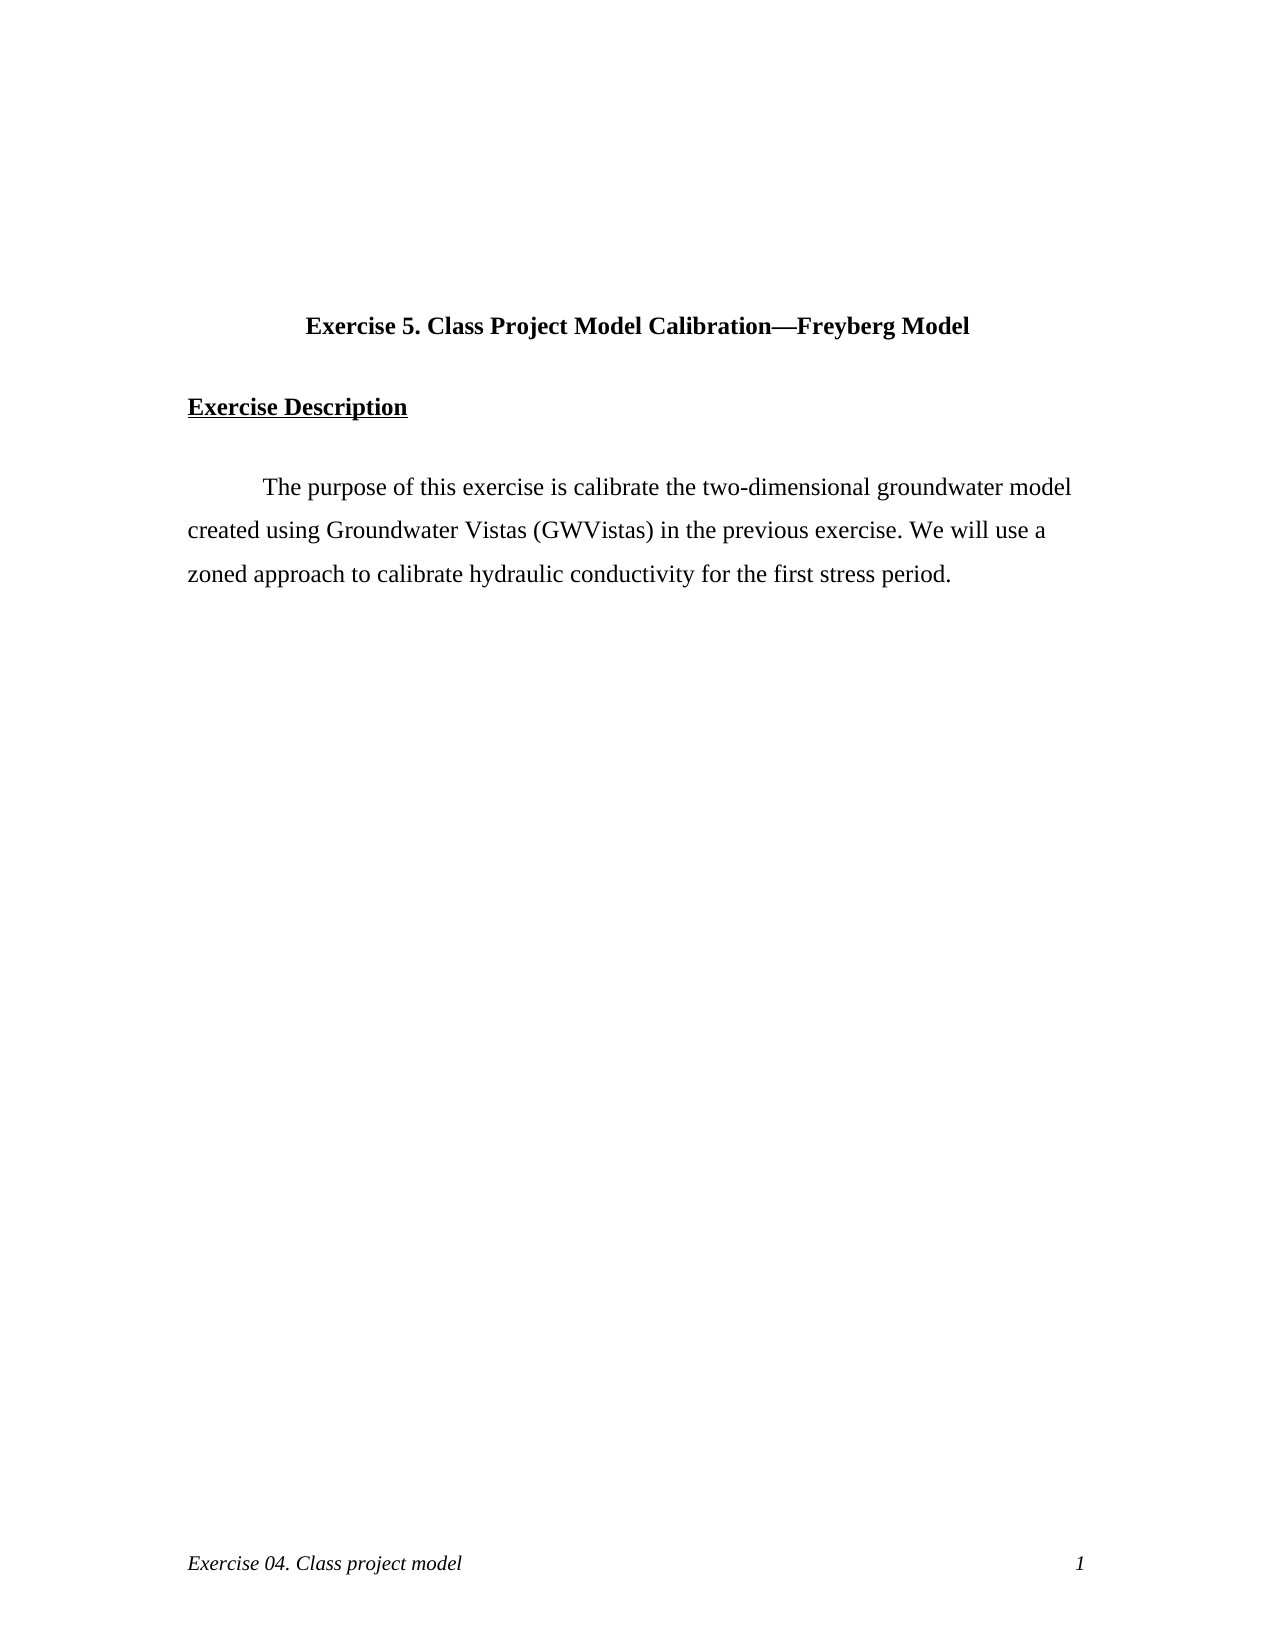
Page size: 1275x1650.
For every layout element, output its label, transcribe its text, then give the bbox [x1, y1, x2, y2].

title Exercise 5. Class Project Model Calibration—Freyberg Model [187, 311, 1087, 340]
text Exercise Description [187, 392, 1087, 421]
text The purpose of this exercise is calibrate the two-dimensional groundwater model created using Groundwater Vistas (GWVistas) in the previous exercise. We will use a zoned approach to calibrate hydraulic conductivity for the first stress period. [187, 472, 1087, 587]
